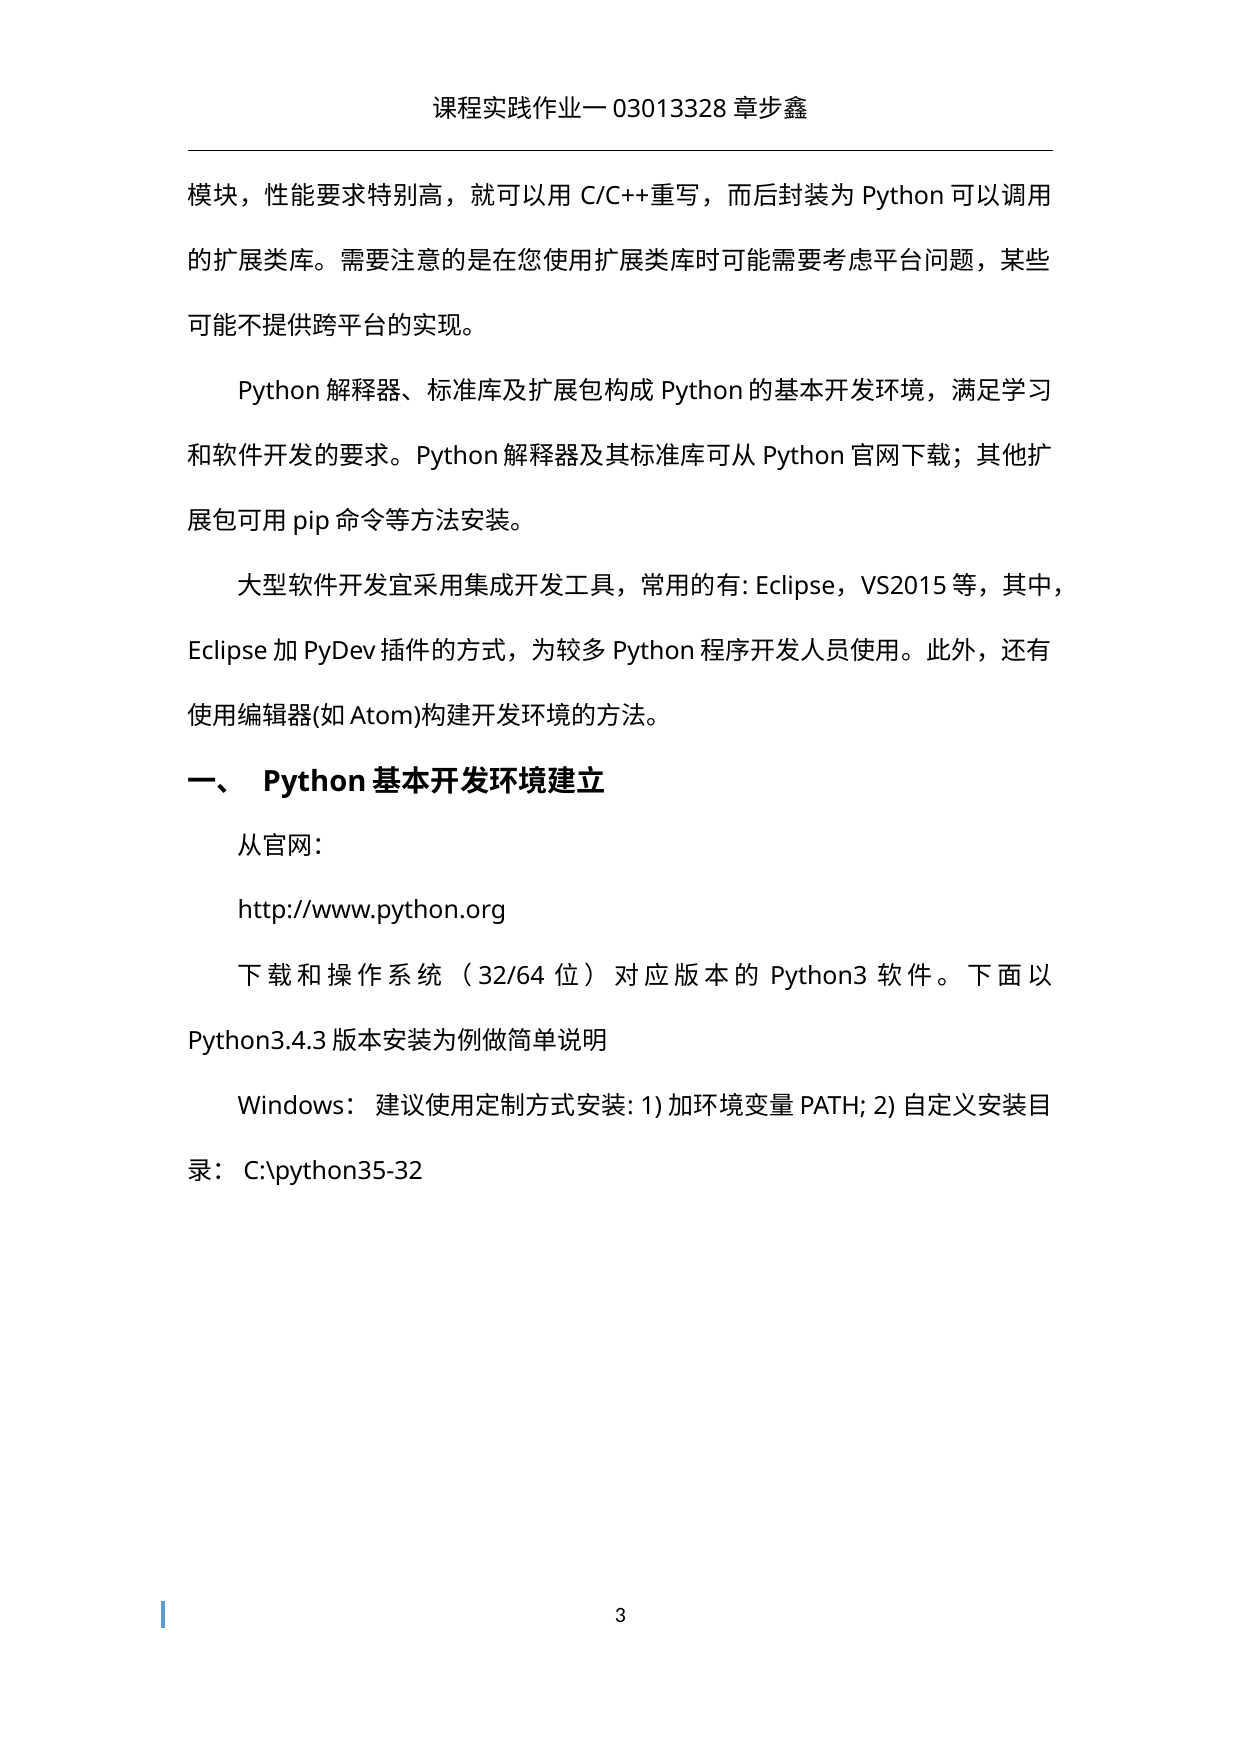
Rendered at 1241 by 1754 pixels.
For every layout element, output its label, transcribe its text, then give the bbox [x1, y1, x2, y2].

text Windows： 建议使用定制方式安装: 1) 加环境变量PATH; 2) 自定义安装目录： C:\python35-32 [187, 1071, 1053, 1201]
text 大型软件开发宜采用集成开发工具，常用的有: Eclipse，VS2015等，其中，Eclipse加PyDev插件的方式，为较多Python程序开发人员使用。此外，还有使用编辑器(如Atom)构建开发环境的方法。 [187, 551, 1053, 746]
text Python解释器、标准库及扩展包构成Python的基本开发环境，满足学习和软件开发的要求。Python解释器及其标准库可从Python官网下载；其他扩展包可用pip命令等方法安装。 [187, 356, 1053, 551]
list Python基本开发环境建立 [187, 746, 1053, 811]
text 从官网： [187, 811, 1053, 876]
text http://www.python.org [187, 876, 1053, 941]
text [187, 161, 1053, 356]
text 下载和操作系统（32/64位）对应版本的Python3软件。下面以Python3.4.3版本安装为例做简单说明 [187, 941, 1053, 1071]
